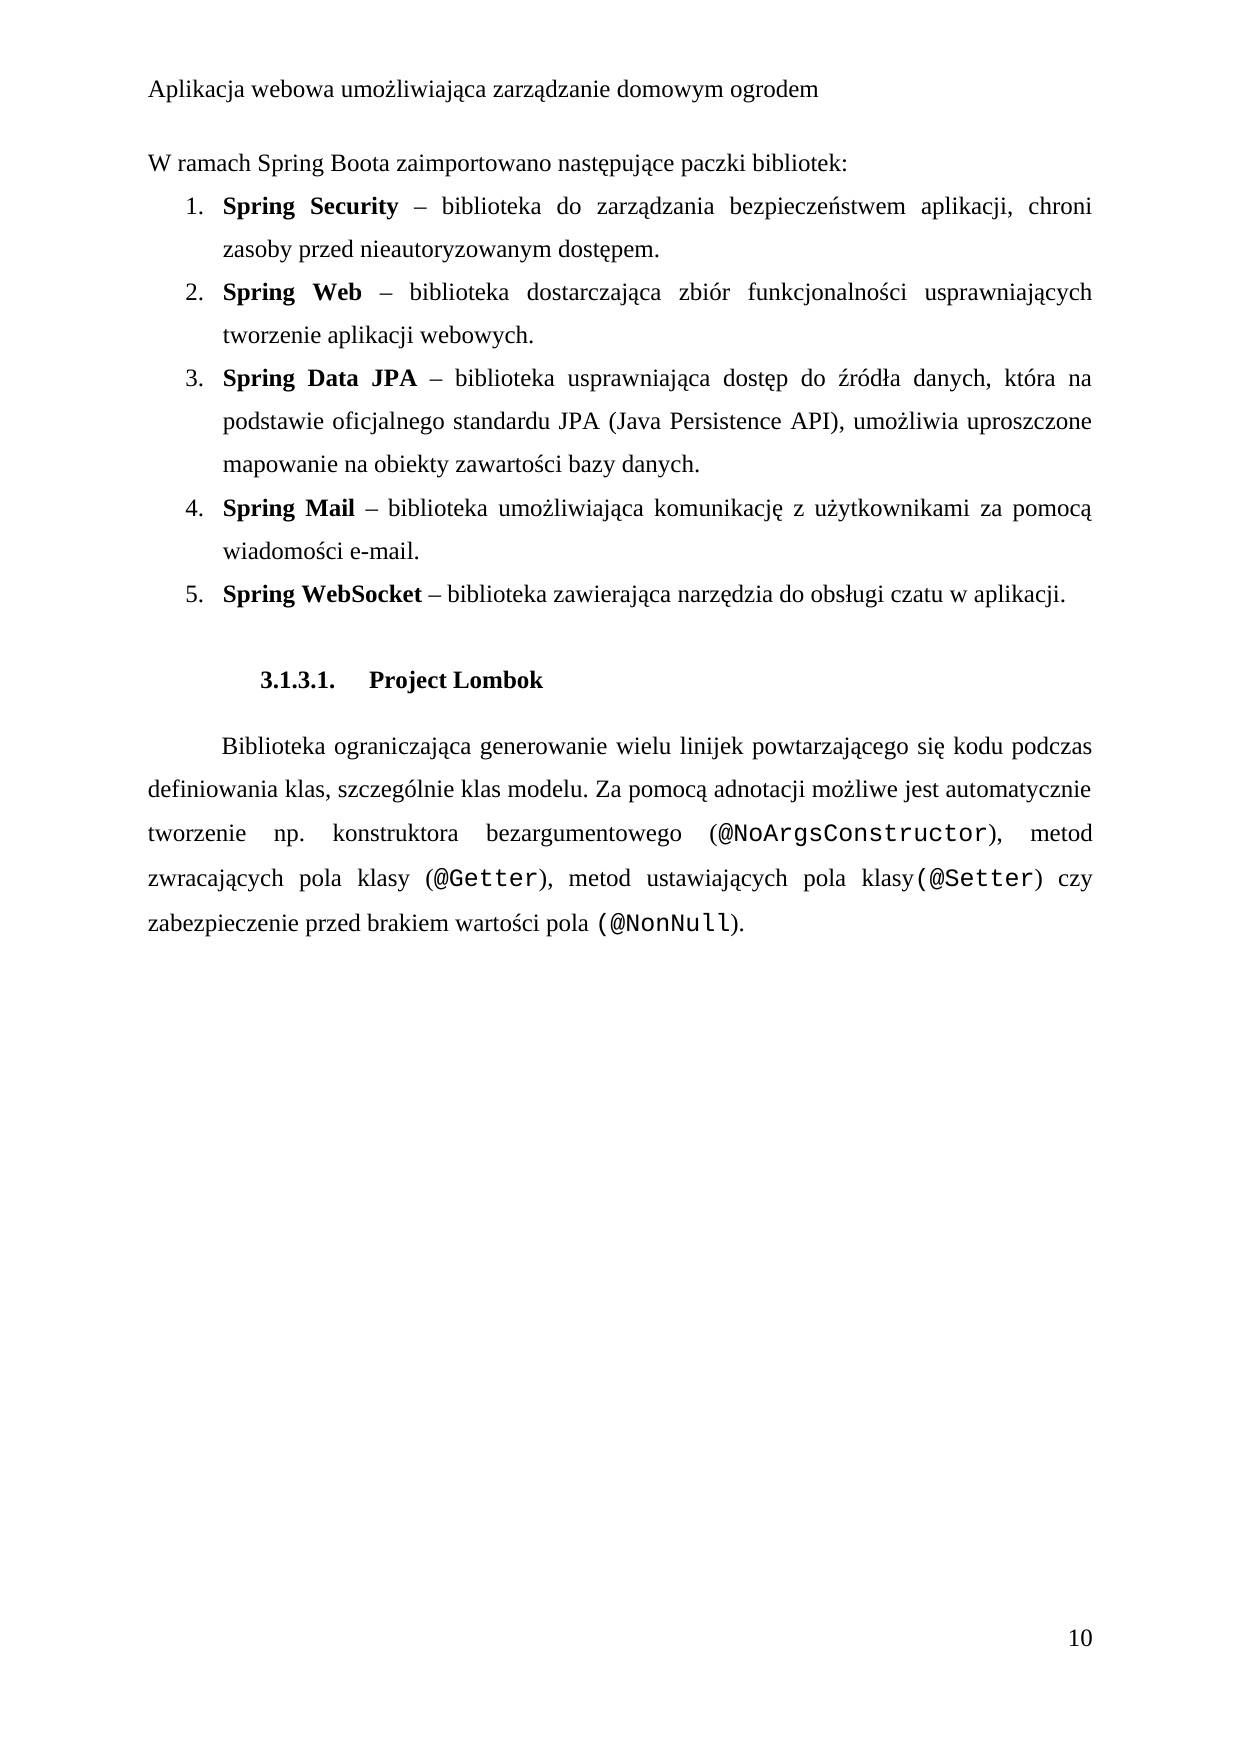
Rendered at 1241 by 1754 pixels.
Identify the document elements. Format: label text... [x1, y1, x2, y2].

list Spring Mail – biblioteka umożliwiająca komunikację z użytkownikami za pomocą wiadomości e-mail. [185, 493, 1093, 564]
list Spring WebSocket – biblioteka zawierająca narzędzia do obsługi czatu w aplikacji. [185, 579, 1093, 608]
text Biblioteka ograniczająca generowanie wielu linijek powtarzającego się kodu podczas definiowania klas, szczególnie klas modelu. Za pomocą adnotacji możliwe jest automatycznie tworzenie np. konstruktora bezargumentowego (@NoArgsConstructor), metod zwracających pola klasy (@Getter), metod ustawiających pola klasy(@Setter) czy zabezpieczenie przed brakiem wartości pola (@NonNull). [148, 731, 1093, 939]
list Spring Data JPA – biblioteka usprawniająca dostęp do źródła danych, która na podstawie oficjalnego standardu JPA (Java Persistence API), umożliwia uproszczone mapowanie na obiekty zawartości bazy danych. [185, 363, 1093, 478]
list Spring Web – biblioteka dostarczająca zbiór funkcjonalności usprawniających tworzenie aplikacji webowych. [185, 277, 1093, 349]
text W ramach Spring Boota zaimportowano następujące paczki bibliotek: [148, 148, 1093, 176]
text Project Lombok [260, 665, 1093, 694]
list Spring Security – biblioteka do zarządzania bezpieczeństwem aplikacji, chroni zasoby przed nieautoryzowanym dostępem. [185, 191, 1093, 263]
